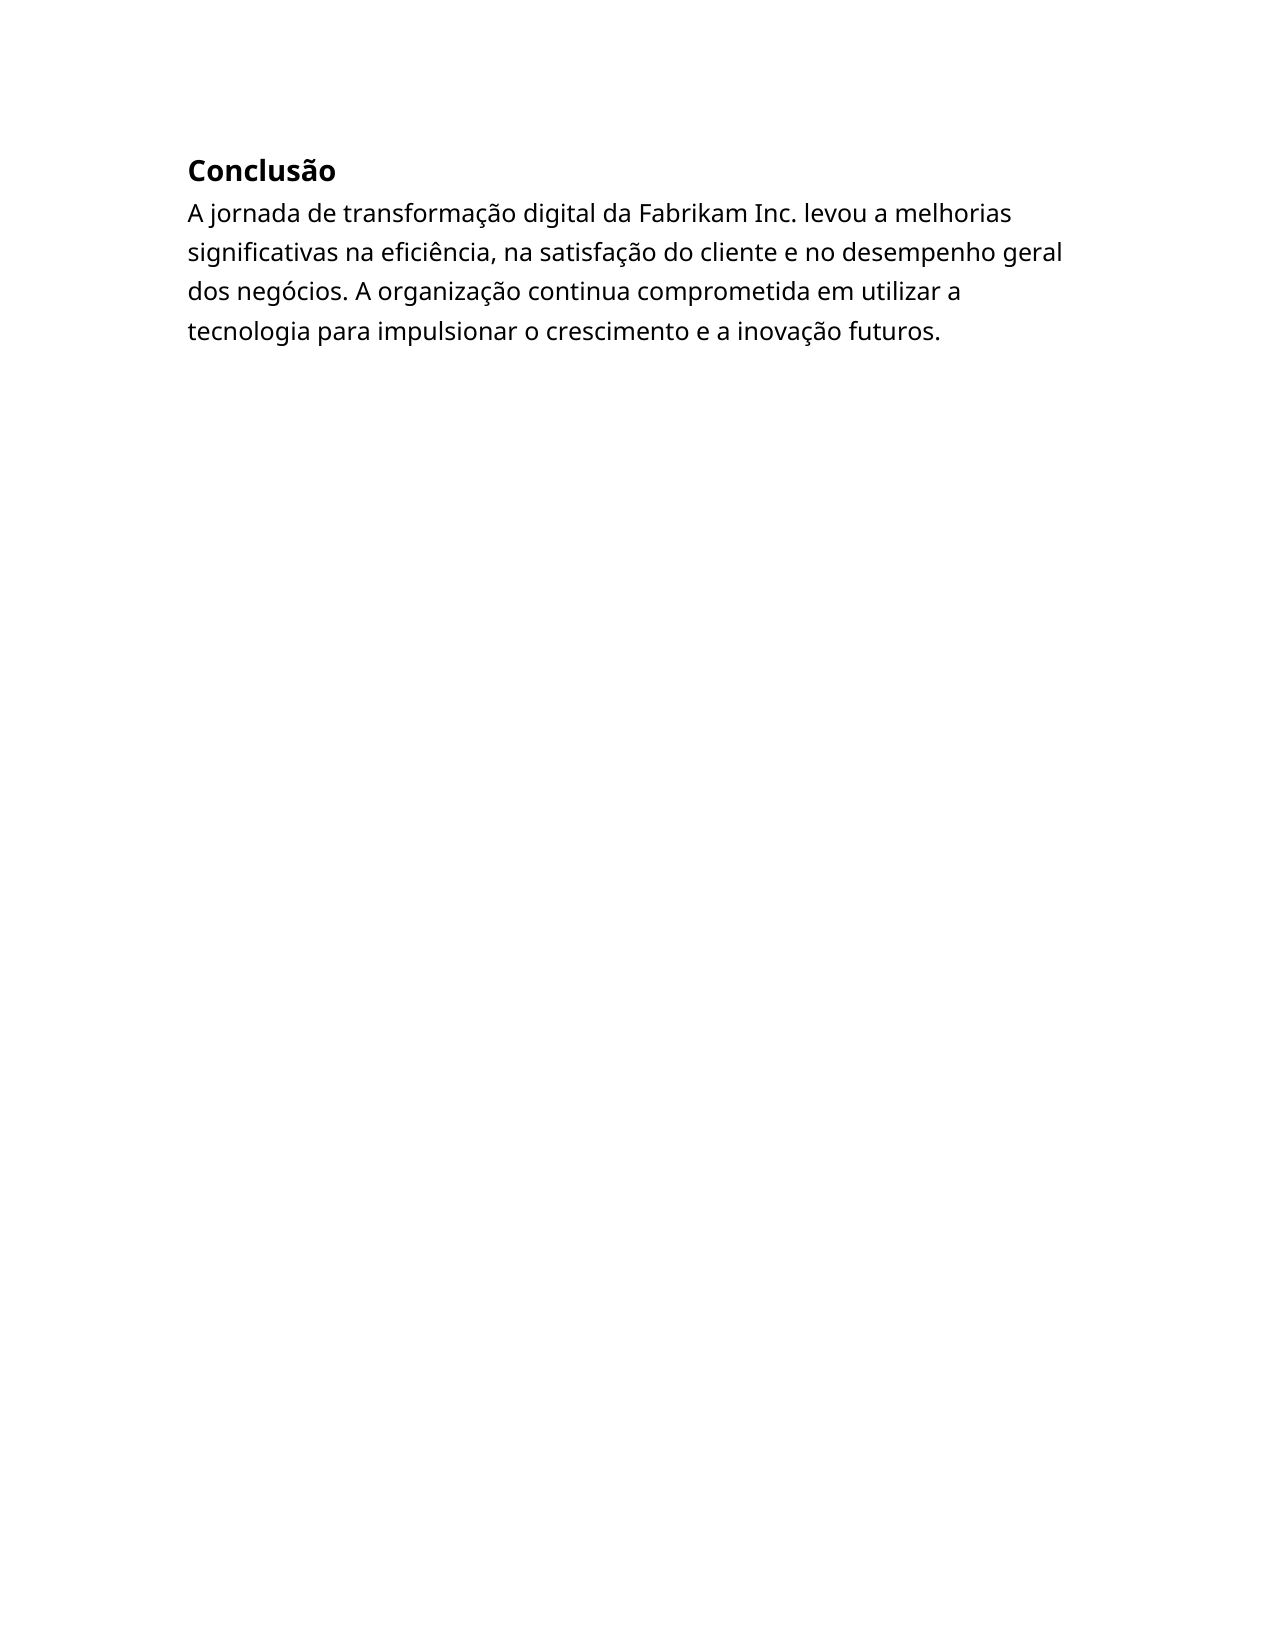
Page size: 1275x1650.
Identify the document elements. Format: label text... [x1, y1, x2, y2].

text A jornada de transformação digital da Fabrikam Inc. levou a melhorias significativas na eficiência, na satisfação do cliente e no desempenho geral dos negócios. A organização continua comprometida em utilizar a tecnologia para impulsionar o crescimento e a inovação futuros. [187, 196, 1087, 347]
subtitle Conclusão [187, 150, 1087, 190]
